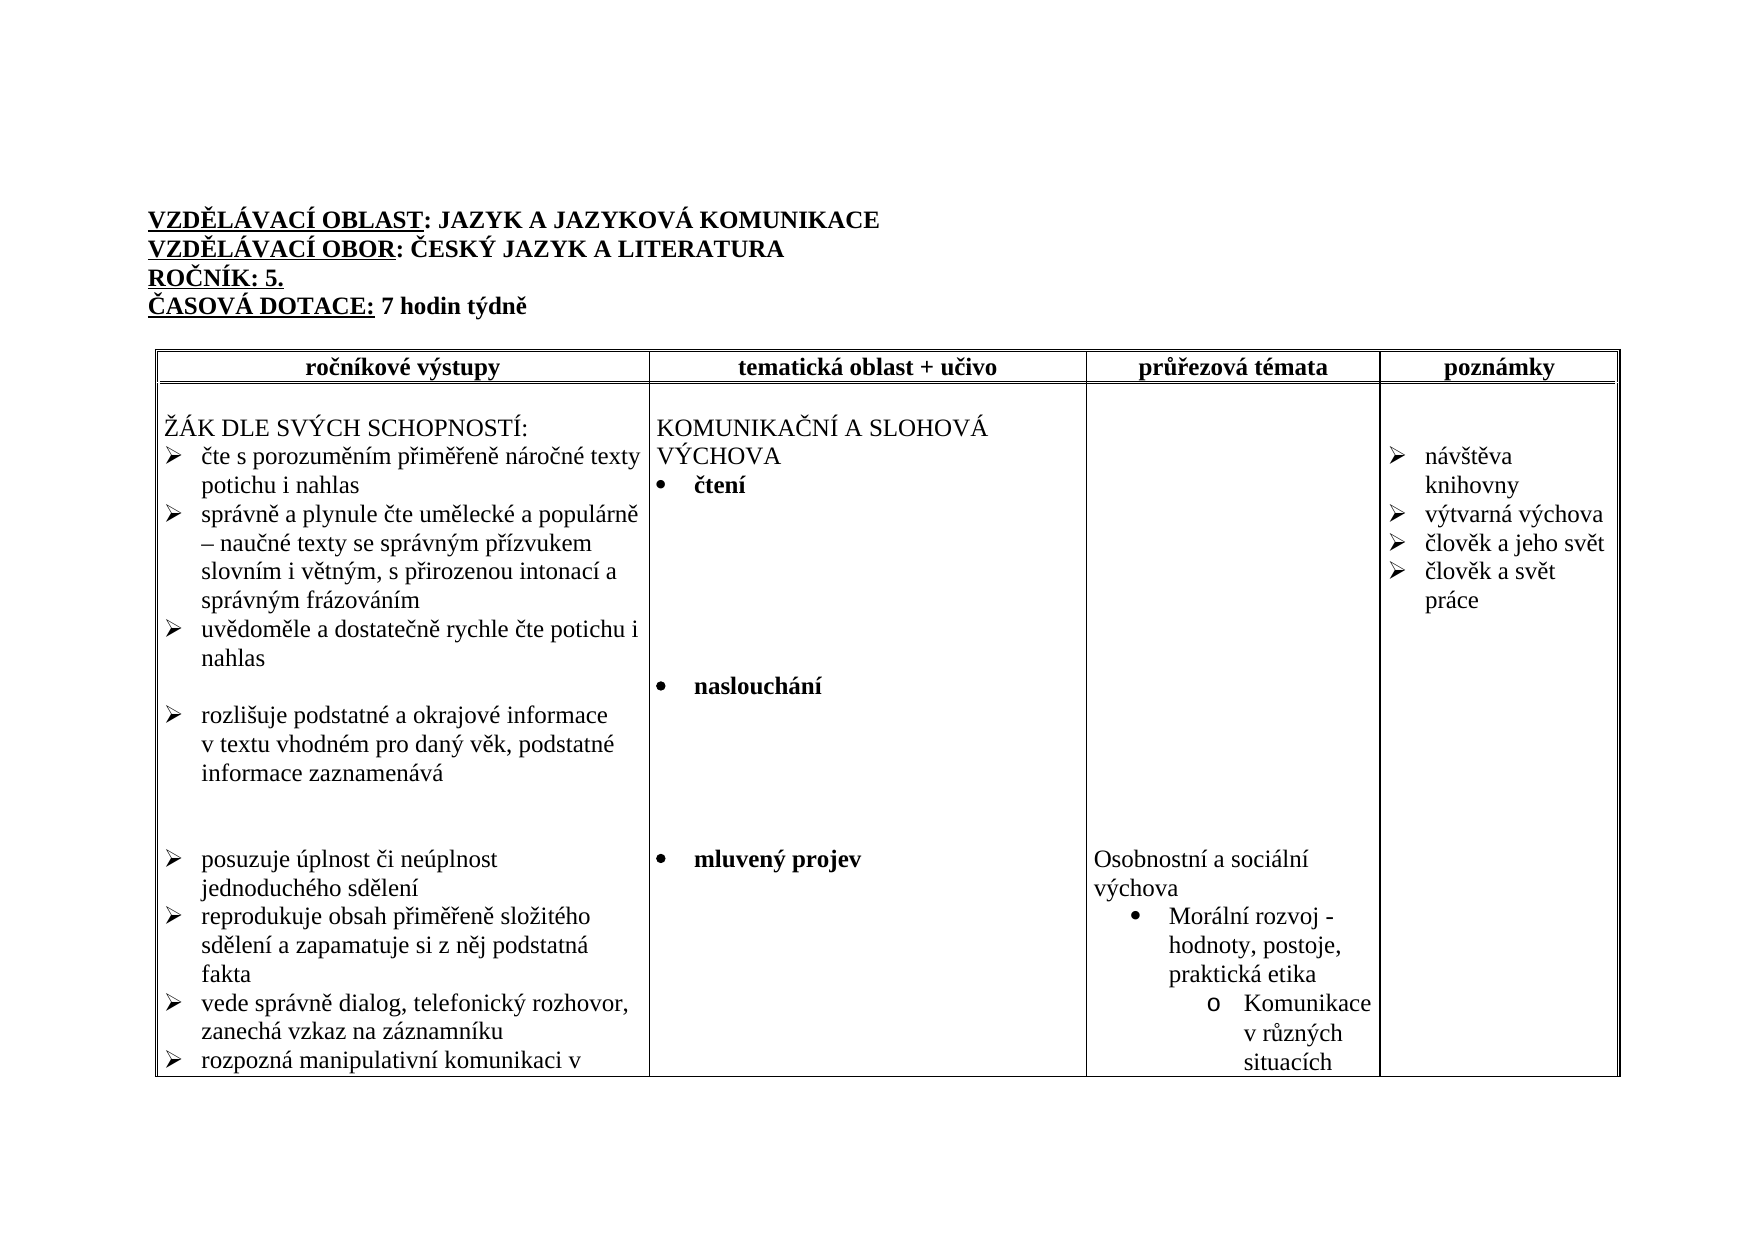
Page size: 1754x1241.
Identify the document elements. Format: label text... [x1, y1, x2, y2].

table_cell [1381, 381, 1617, 1076]
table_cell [158, 381, 649, 1076]
text VZDĚLÁVACÍ OBOR: ČESKÝ JAZYK A LITERATURA [148, 234, 1606, 263]
text VZDĚLÁVACÍ OBLAST: JAZYK A JAZYKOVÁ KOMUNIKACE [148, 205, 1606, 234]
table_header průřezová témata [1087, 352, 1379, 381]
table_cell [650, 384, 1086, 1076]
table_header ročníkové výstupy [158, 352, 649, 381]
table_header tematická oblast + učivo [650, 352, 1086, 381]
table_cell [1087, 384, 1379, 1076]
table_header poznámky [1381, 352, 1617, 381]
text ČASOVÁ DOTACE: 7 hodin týdně [148, 291, 1606, 320]
text ROČNÍK: 5. [148, 263, 1606, 291]
